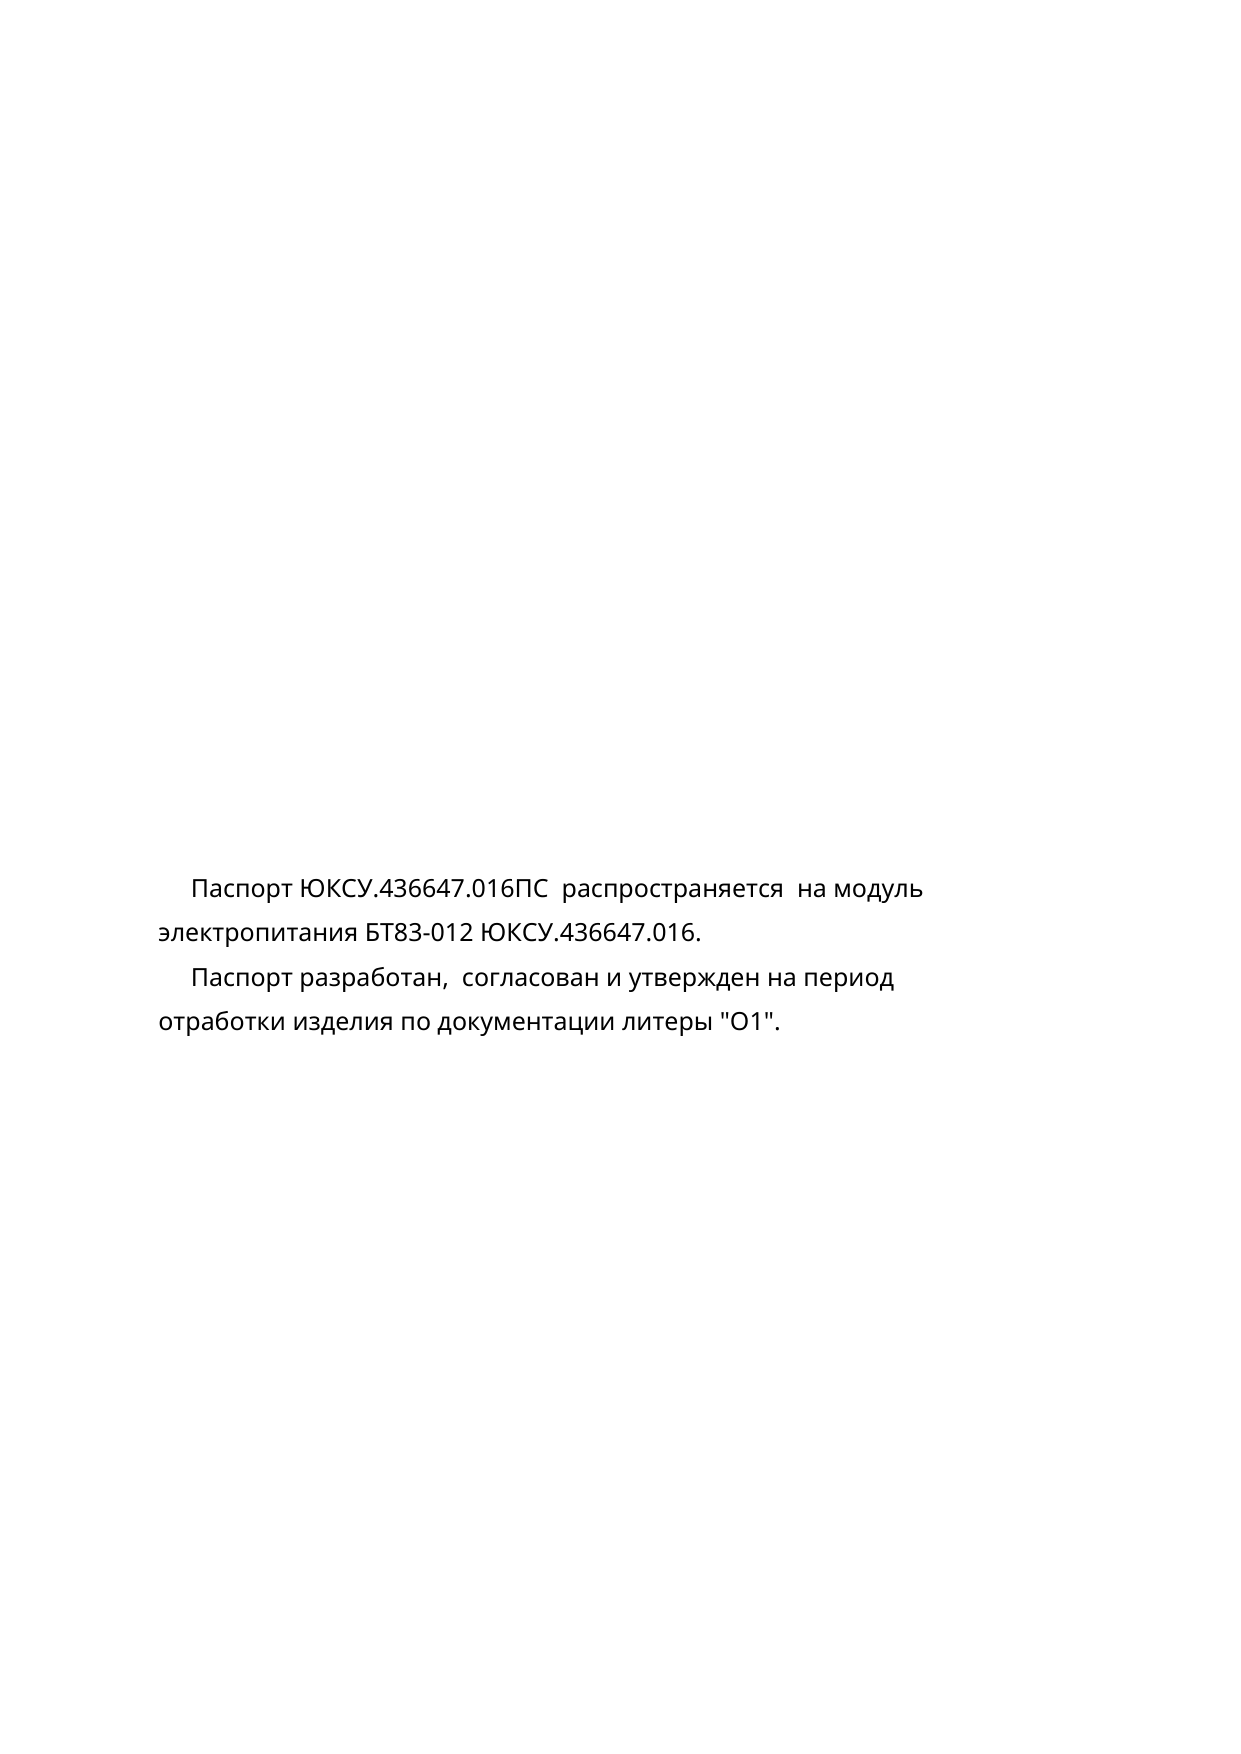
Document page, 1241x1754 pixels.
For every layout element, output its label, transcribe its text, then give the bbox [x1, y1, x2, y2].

text Паспорт ЮКСУ.436647.016ПС распространяется на модуль [139, 871, 1193, 905]
text электропитания БТ83-012 ЮКСУ.436647.016. [139, 915, 1193, 949]
text Паспорт разработан, согласован и утвержден на период [139, 959, 1193, 993]
text отработки изделия по документации литеры "О1". [139, 1003, 1193, 1038]
